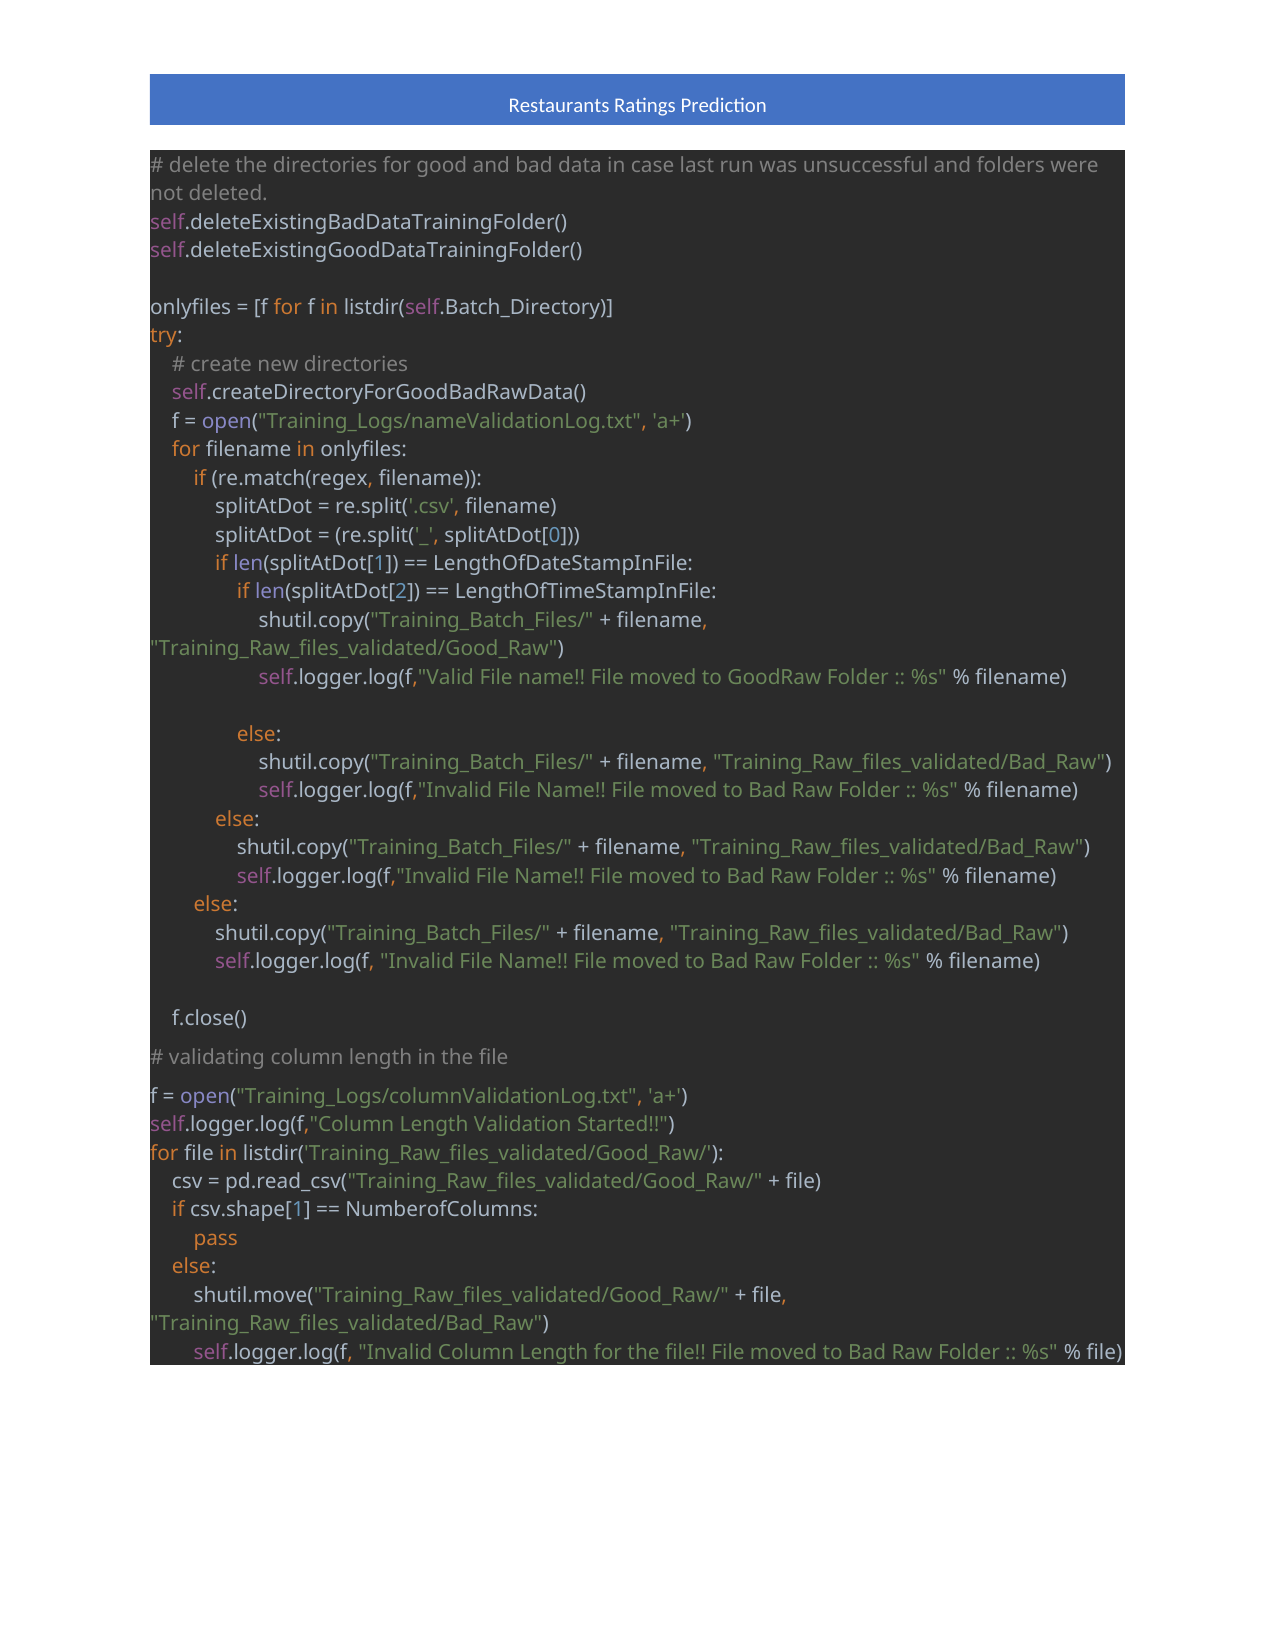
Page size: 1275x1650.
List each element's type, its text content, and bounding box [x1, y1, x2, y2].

text # delete the directories for good and bad data in case last run was unsuccessful and folders were not deleted. self.deleteExistingBadDataTrainingFolder() self.deleteExistingGoodDataTrainingFolder() onlyfiles = [f for f in listdir(self.Batch_Directory)] try: # create new directories self.createDirectoryForGoodBadRawData() f = open("Training_Logs/nameValidationLog.txt", 'a+') for filename in onlyfiles: if (re.match(regex, filename)): splitAtDot = re.split('.csv', filename) splitAtDot = (re.split('_', splitAtDot[0])) if len(splitAtDot[1]) == LengthOfDateStampInFile: if len(splitAtDot[2]) == LengthOfTimeStampInFile: shutil.copy("Training_Batch_Files/" + filename, "Training_Raw_files_validated/Good_Raw") self.logger.log(f,"Valid File name!! File moved to GoodRaw Folder :: %s" % filename) else: shutil.copy("Training_Batch_Files/" + filename, "Training_Raw_files_validated/Bad_Raw") self.logger.log(f,"Invalid File Name!! File moved to Bad Raw Folder :: %s" % filename) else: shutil.copy("Training_Batch_Files/" + filename, "Training_Raw_files_validated/Bad_Raw") self.logger.log(f,"Invalid File Name!! File moved to Bad Raw Folder :: %s" % filename) else: shutil.copy("Training_Batch_Files/" + filename, "Training_Raw_files_validated/Bad_Raw") self.logger.log(f, "Invalid File Name!! File moved to Bad Raw Folder :: %s" % filename) f.close() [150, 150, 1125, 1032]
text f = open("Training_Logs/columnValidationLog.txt", 'a+') self.logger.log(f,"Column Length Validation Started!!") for file in listdir('Training_Raw_files_validated/Good_Raw/'): csv = pd.read_csv("Training_Raw_files_validated/Good_Raw/" + file) if csv.shape[1] == NumberofColumns: pass else: shutil.move("Training_Raw_files_validated/Good_Raw/" + file, "Training_Raw_files_validated/Bad_Raw") self.logger.log(f, "Invalid Column Length for the file!! File moved to Bad Raw Folder :: %s" % file) [150, 1081, 1125, 1365]
text # validating column length in the file [150, 1042, 1125, 1070]
